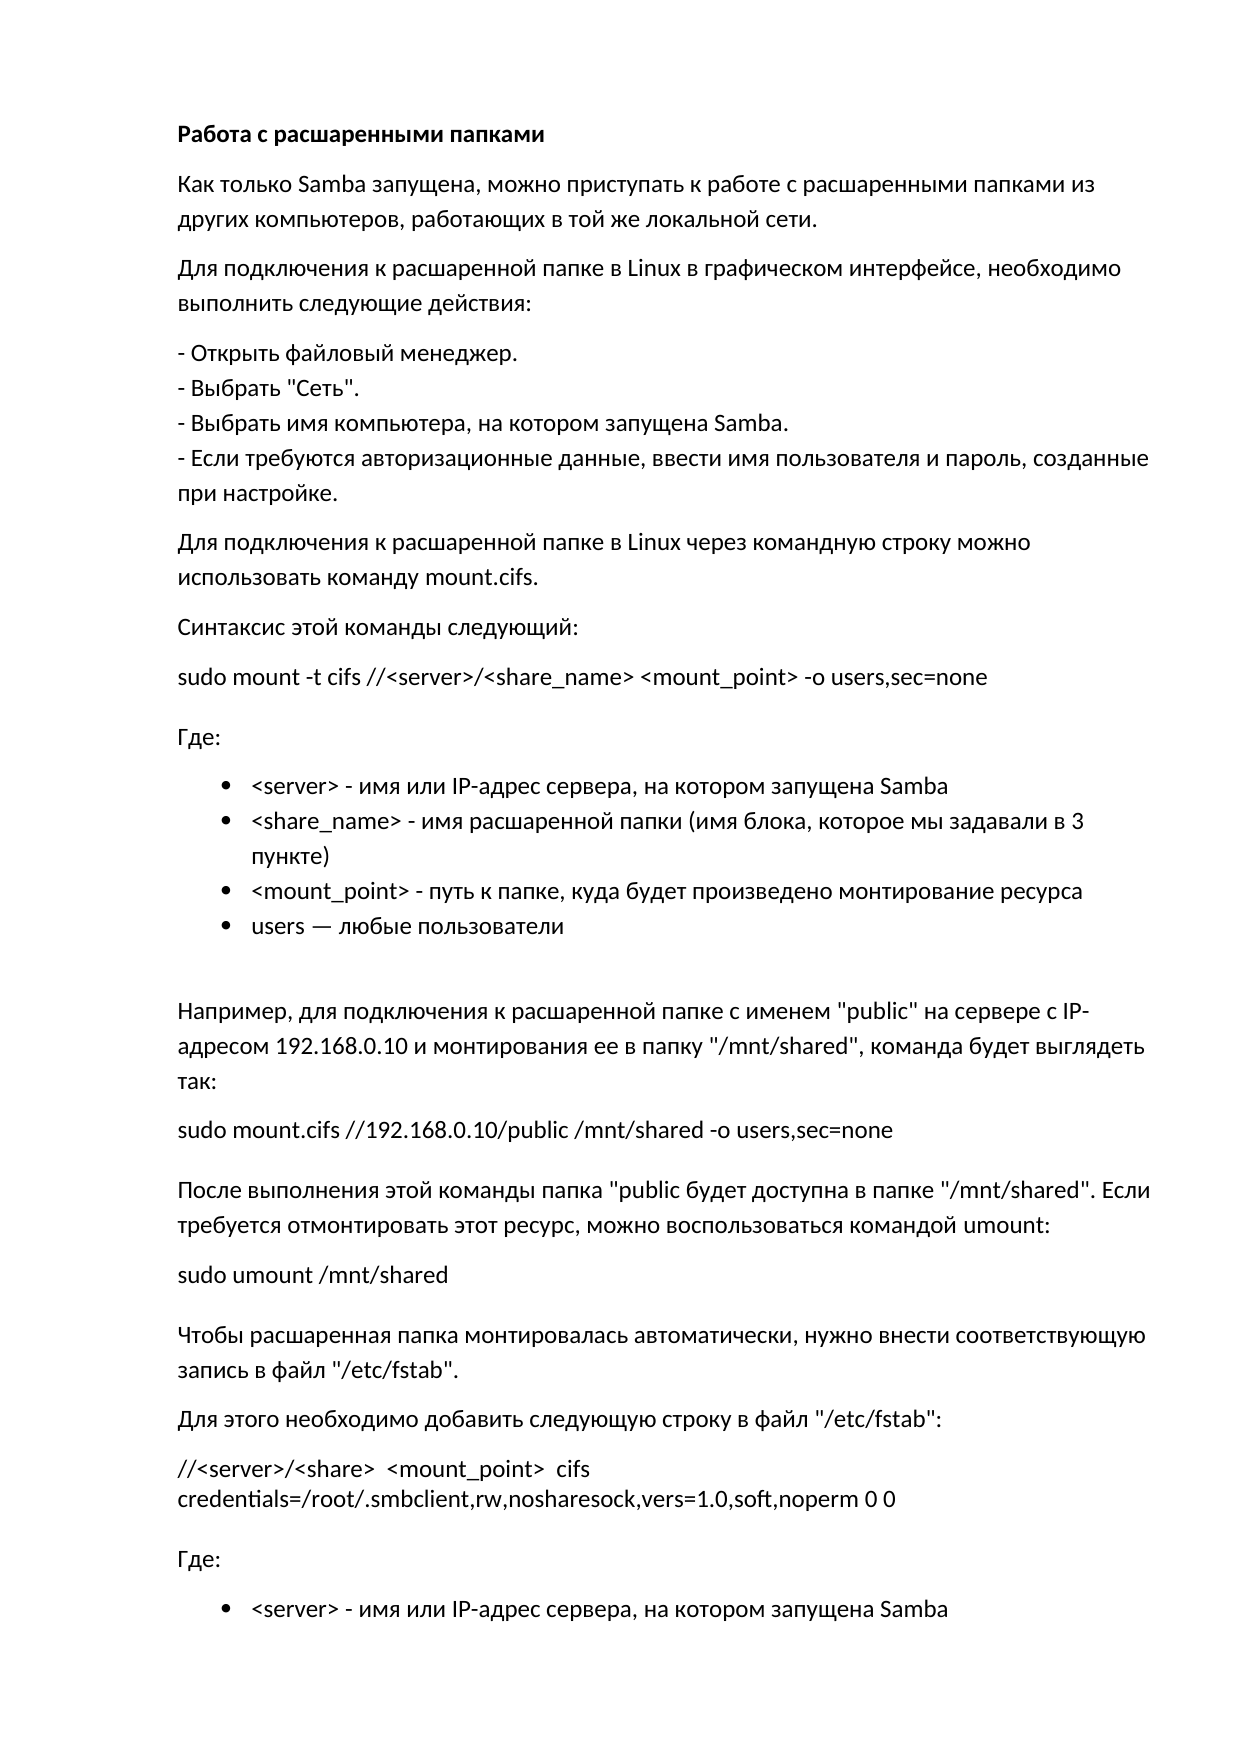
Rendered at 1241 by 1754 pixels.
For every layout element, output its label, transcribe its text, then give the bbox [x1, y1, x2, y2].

text Для подключения к расшаренной папке в Linux в графическом интерфейсе, необходимо выполнить следующие действия: [177, 252, 1152, 318]
text Синтаксис этой команды следующий: [177, 611, 1152, 642]
text sudo mount -t cifs //<server>/<share_name> <mount_point> -o users,sec=none [177, 661, 1152, 691]
list <server> - имя или IP-адрес сервера, на котором запущена Samba [222, 1593, 1152, 1624]
list <mount_point> - путь к папке, куда будет произведено монтирование ресурса [222, 875, 1152, 906]
text Чтобы расшаренная папка монтировалась автоматически, нужно внести соответствующую запись в файл "/etc/fstab". [177, 1319, 1152, 1384]
text Для этого необходимо добавить следующую строку в файл "/etc/fstab": [177, 1403, 1152, 1434]
text sudo umount /mnt/shared [177, 1259, 1152, 1289]
text - Открыть файловый менеджер. [177, 337, 1152, 367]
text Для подключения к расшаренной папке в Linux через командную строку можно использовать команду mount.cifs. [177, 526, 1152, 592]
text - Выбрать "Сеть". [177, 372, 1152, 402]
text - Выбрать имя компьютера, на котором запущена Samba. [177, 407, 1152, 437]
text Как только Samba запущена, можно приступать к работе с расшаренными папками из других компьютеров, работающих в той же локальной сети. [177, 168, 1152, 233]
text Например, для подключения к расшаренной папке с именем "public" на сервере с IP-адресом 192.168.0.10 и монтирования ее в папку "/mnt/shared", команда будет выглядеть так: [177, 995, 1152, 1095]
text Где: [177, 721, 1152, 751]
text sudo mount.cifs //192.168.0.10/public /mnt/shared -o users,sec=none [177, 1114, 1152, 1145]
text После выполнения этой команды папка "public будет доступна в папке "/mnt/shared". Если требуется отмонтировать этот ресурс, можно воспользоваться командой umount: [177, 1174, 1152, 1240]
list <server> - имя или IP-адрес сервера, на котором запущена Samba [222, 770, 1152, 801]
text Где: [177, 1544, 1152, 1574]
list users — любые пользователи [222, 910, 1152, 941]
text - Если требуются авторизационные данные, ввести имя пользователя и пароль, созданные при настройке. [177, 442, 1152, 507]
list <share_name> - имя расшаренной папки (имя блока, которое мы задавали в 3 пункте) [222, 805, 1152, 871]
text //<server>/<share> <mount_point> cifs credentials=/root/.smbclient,rw,nosharesock,vers=1.0,soft,noperm 0 0 [177, 1453, 1152, 1514]
text Работа с расшаренными папками [177, 118, 1152, 149]
